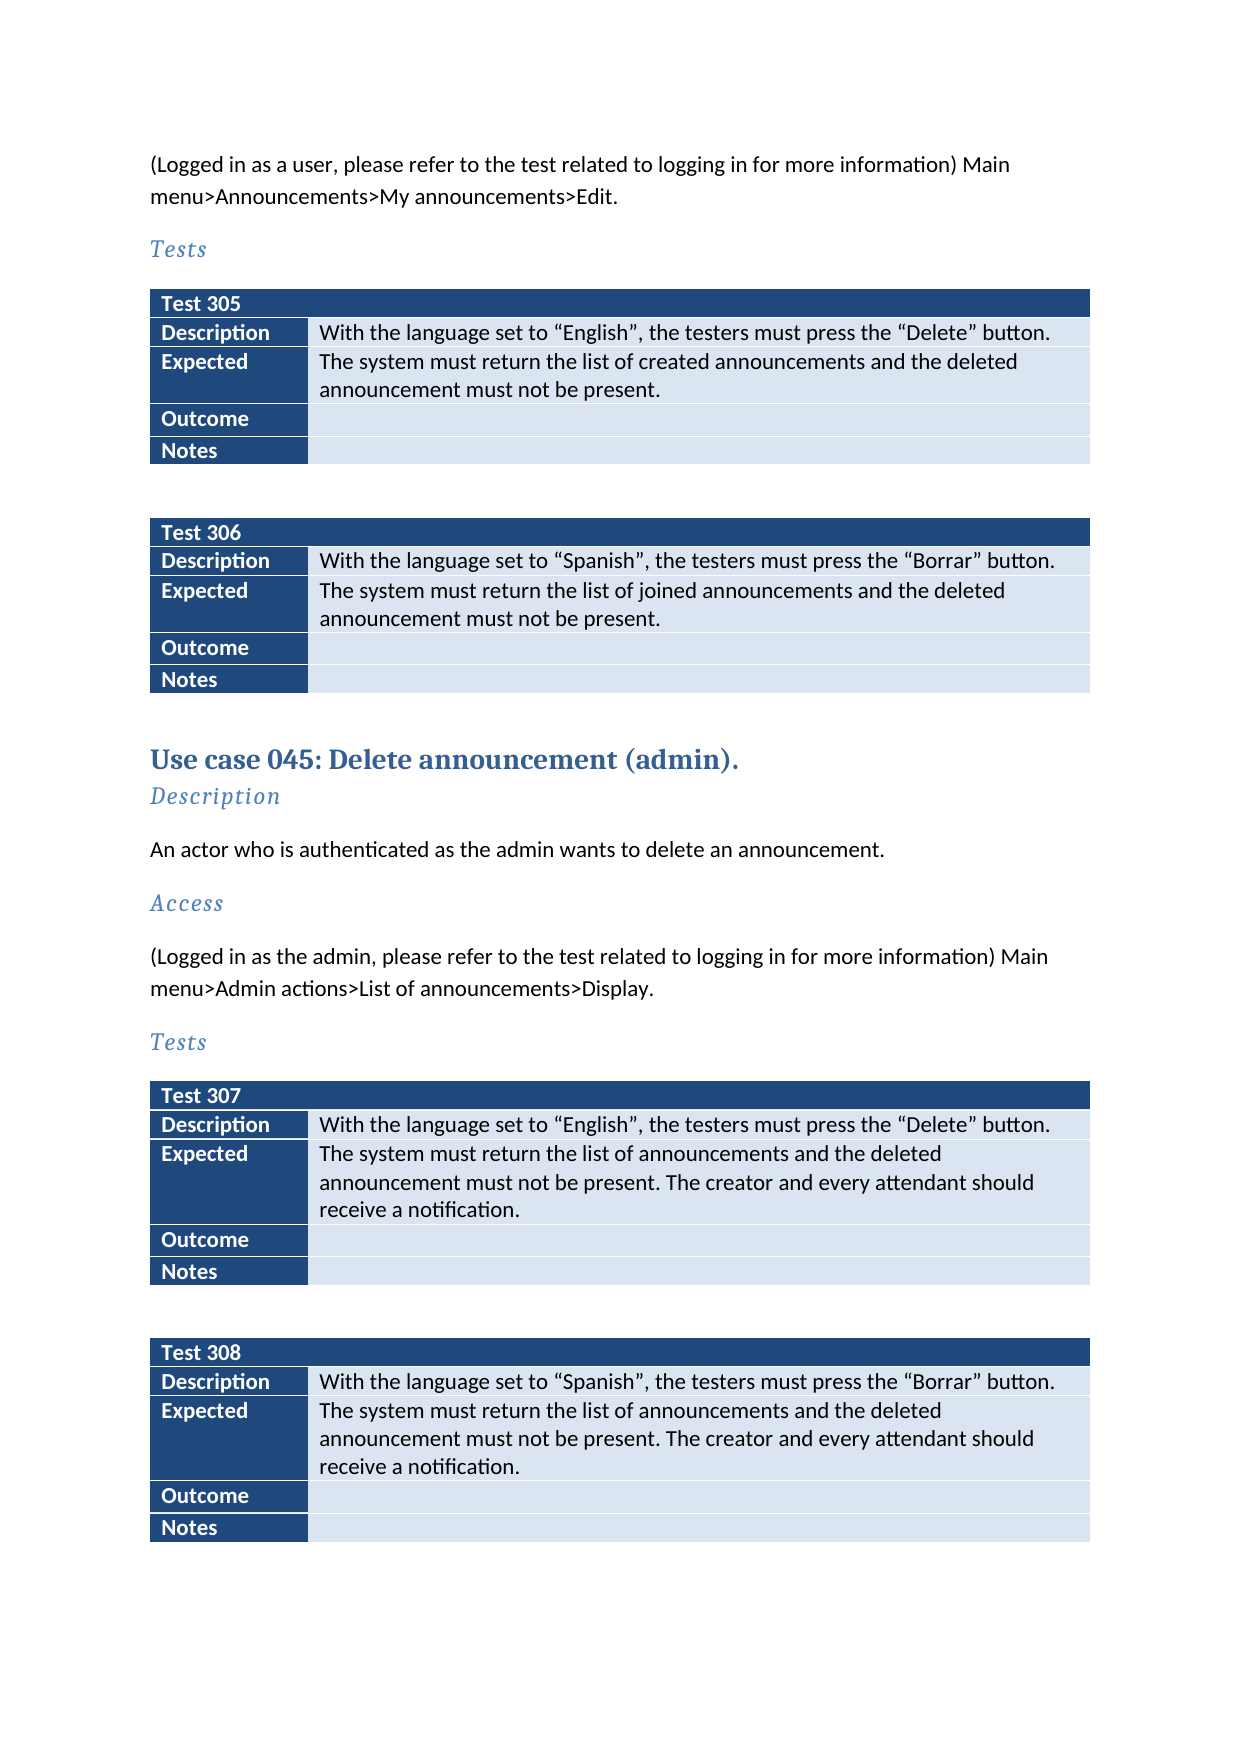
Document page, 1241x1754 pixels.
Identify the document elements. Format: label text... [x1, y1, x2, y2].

text (Logged in as the admin, please refer to the test related to logging in for more information) Main menu>Admin actions>List of announcements>Display. [150, 942, 1090, 1003]
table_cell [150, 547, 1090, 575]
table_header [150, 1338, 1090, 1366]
subtitle Use case 045: Delete announcement (admin). [150, 743, 1090, 777]
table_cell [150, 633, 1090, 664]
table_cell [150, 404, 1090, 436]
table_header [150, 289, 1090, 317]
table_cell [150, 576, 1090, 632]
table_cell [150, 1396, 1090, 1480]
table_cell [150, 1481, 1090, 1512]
subtitle Description [150, 782, 1090, 810]
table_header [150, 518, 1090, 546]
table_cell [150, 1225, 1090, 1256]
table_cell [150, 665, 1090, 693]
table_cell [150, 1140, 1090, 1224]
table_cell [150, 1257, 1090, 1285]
subtitle Access [150, 888, 1090, 917]
subtitle Tests [150, 1028, 1090, 1056]
text An actor who is authenticated as the admin wants to delete an announcement. [150, 836, 1090, 863]
text (Logged in as a user, please refer to the test related to logging in for more information) Main menu>Announcements>My announcements>Edit. [150, 150, 1090, 210]
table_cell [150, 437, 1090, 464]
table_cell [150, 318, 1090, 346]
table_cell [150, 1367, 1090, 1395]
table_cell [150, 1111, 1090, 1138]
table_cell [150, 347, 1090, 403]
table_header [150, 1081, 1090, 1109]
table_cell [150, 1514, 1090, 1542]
subtitle Tests [150, 235, 1090, 264]
